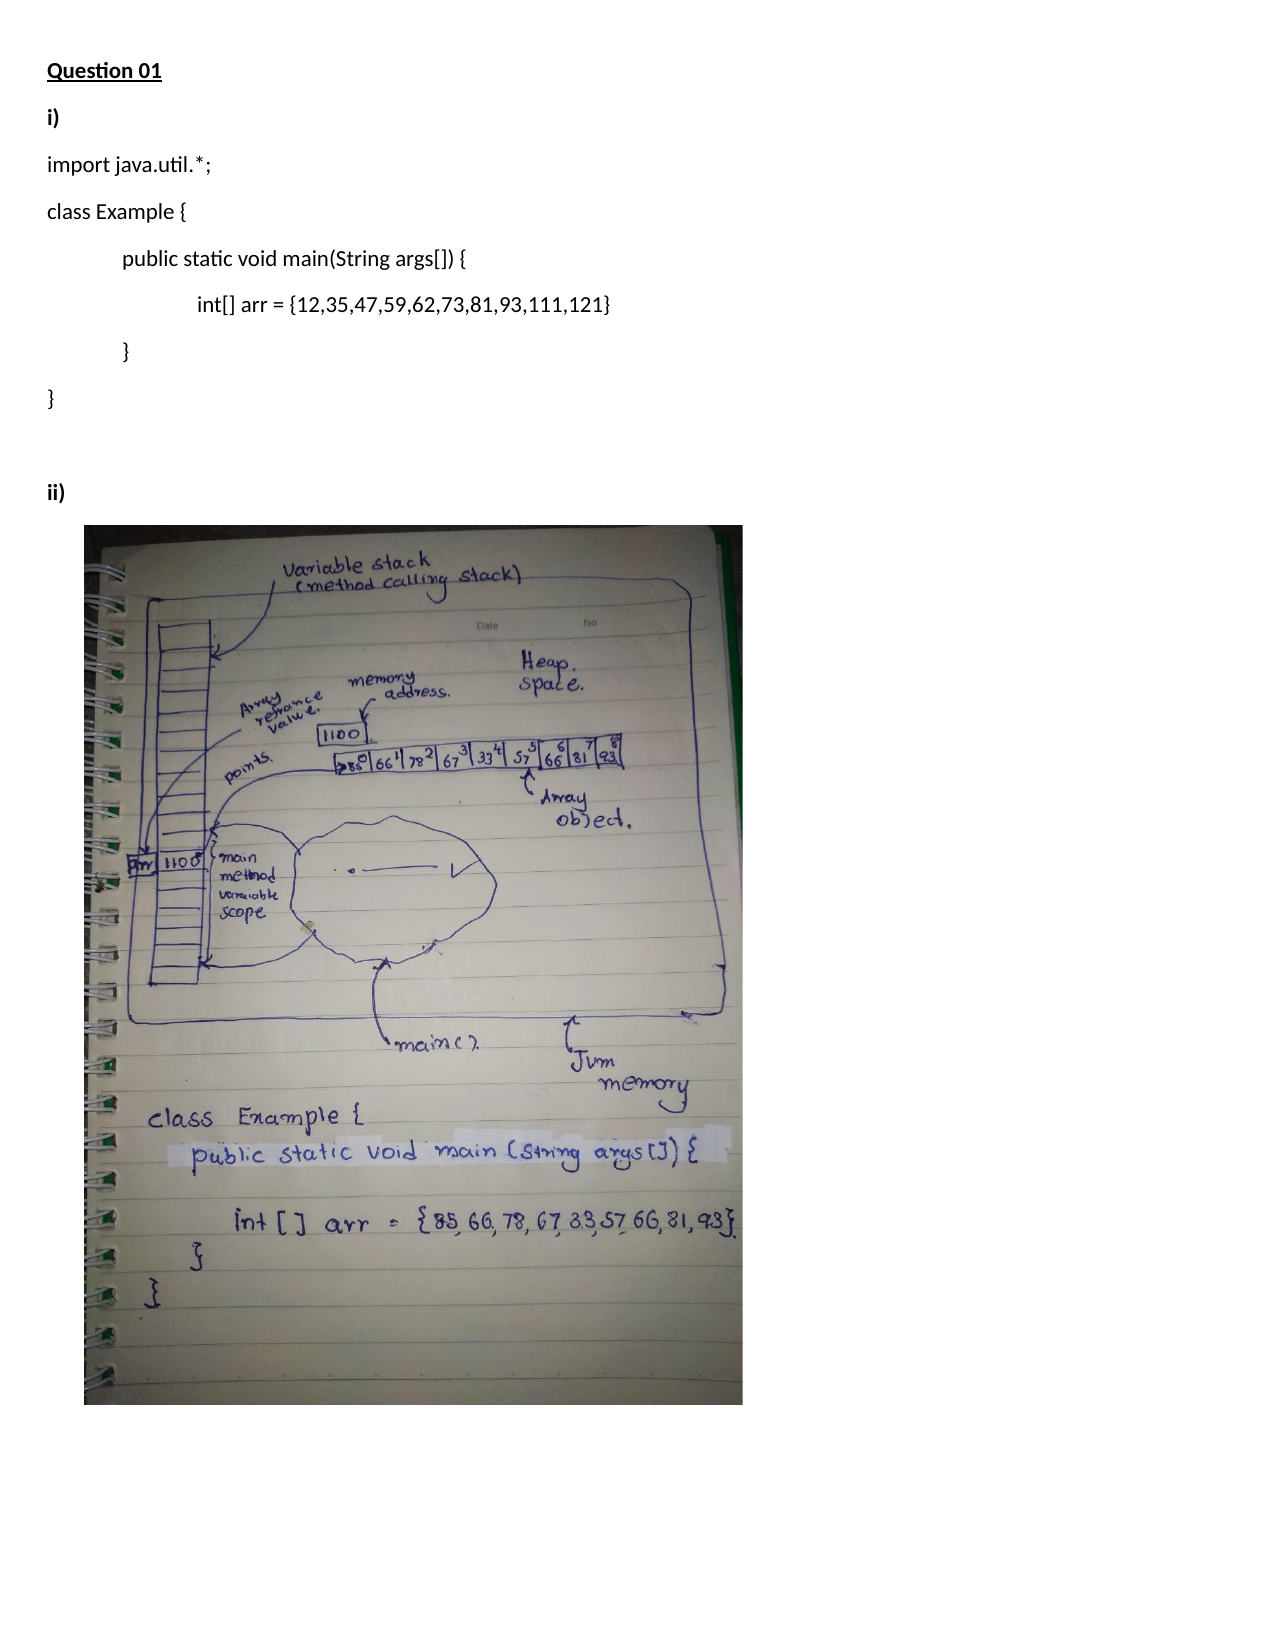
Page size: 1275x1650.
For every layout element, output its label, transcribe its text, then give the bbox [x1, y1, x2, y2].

picture [84, 525, 743, 1405]
text Question 01 [47, 56, 1256, 84]
text public static void main(String args[]) { [47, 244, 1256, 272]
text import java.util.*; [47, 150, 1256, 178]
text } [47, 384, 1256, 412]
text ii) [47, 478, 1256, 506]
text class Example { [47, 197, 1256, 225]
text int[] arr = {12,35,47,59,62,73,81,93,111,121} [47, 291, 1256, 319]
text } [47, 337, 1256, 366]
text i) [47, 103, 1256, 131]
